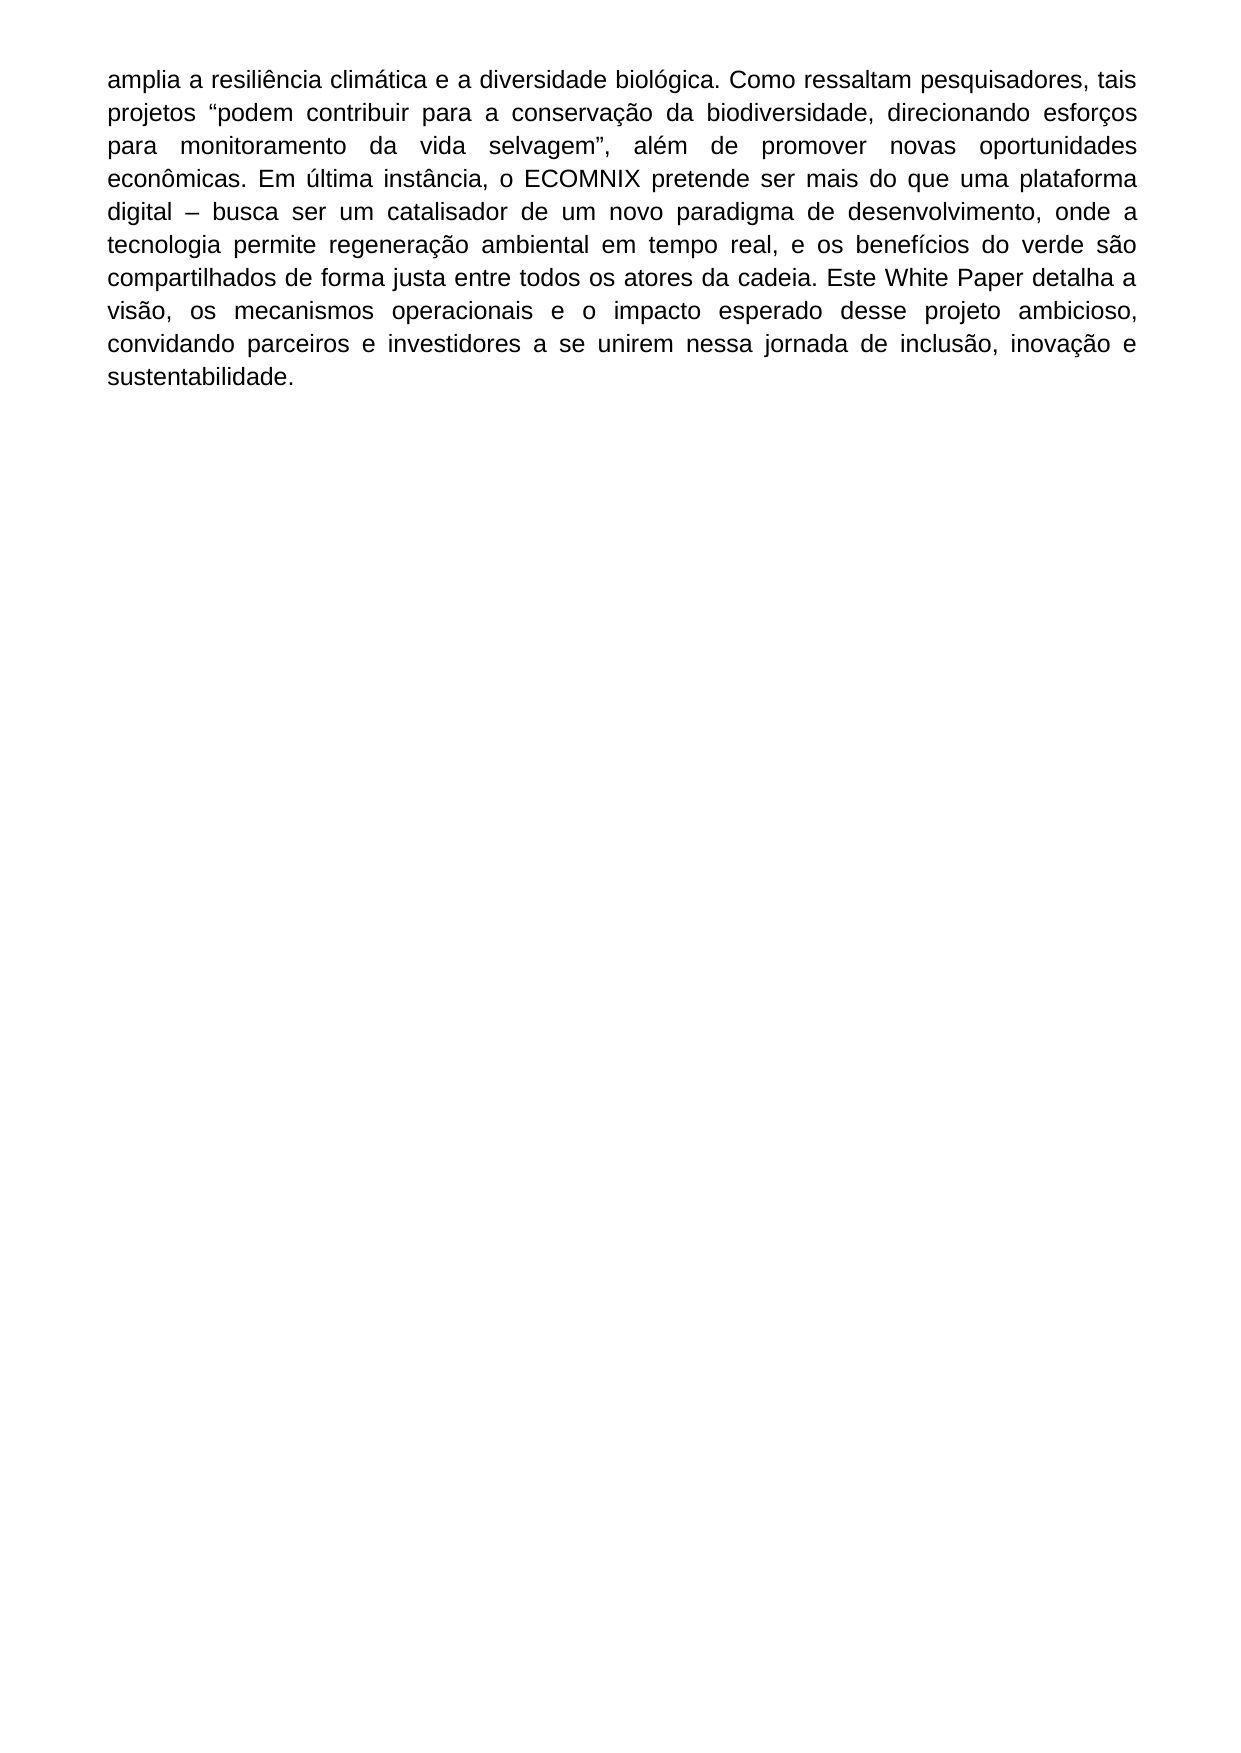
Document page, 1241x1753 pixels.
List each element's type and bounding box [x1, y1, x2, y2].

text [107, 65, 1139, 391]
